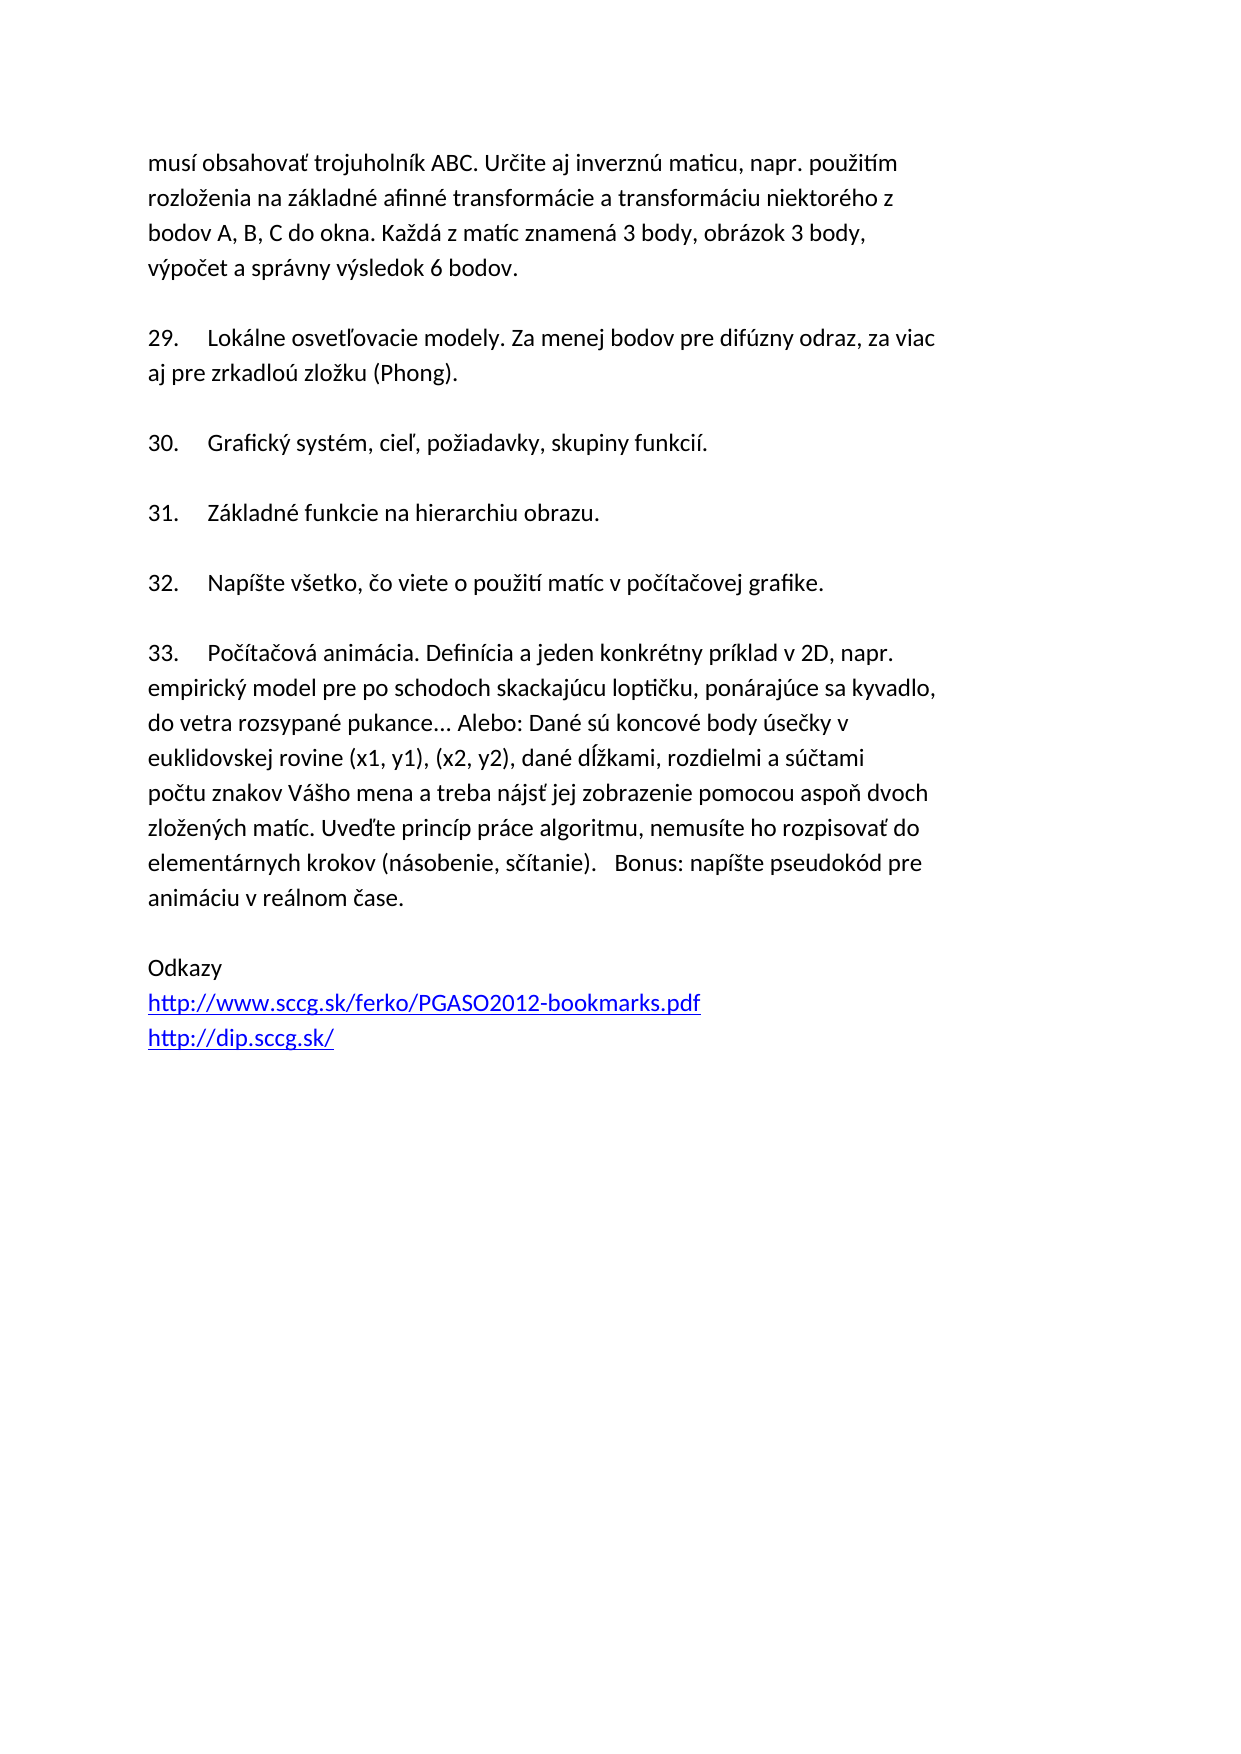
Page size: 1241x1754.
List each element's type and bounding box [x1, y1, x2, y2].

text [148, 148, 1093, 1053]
